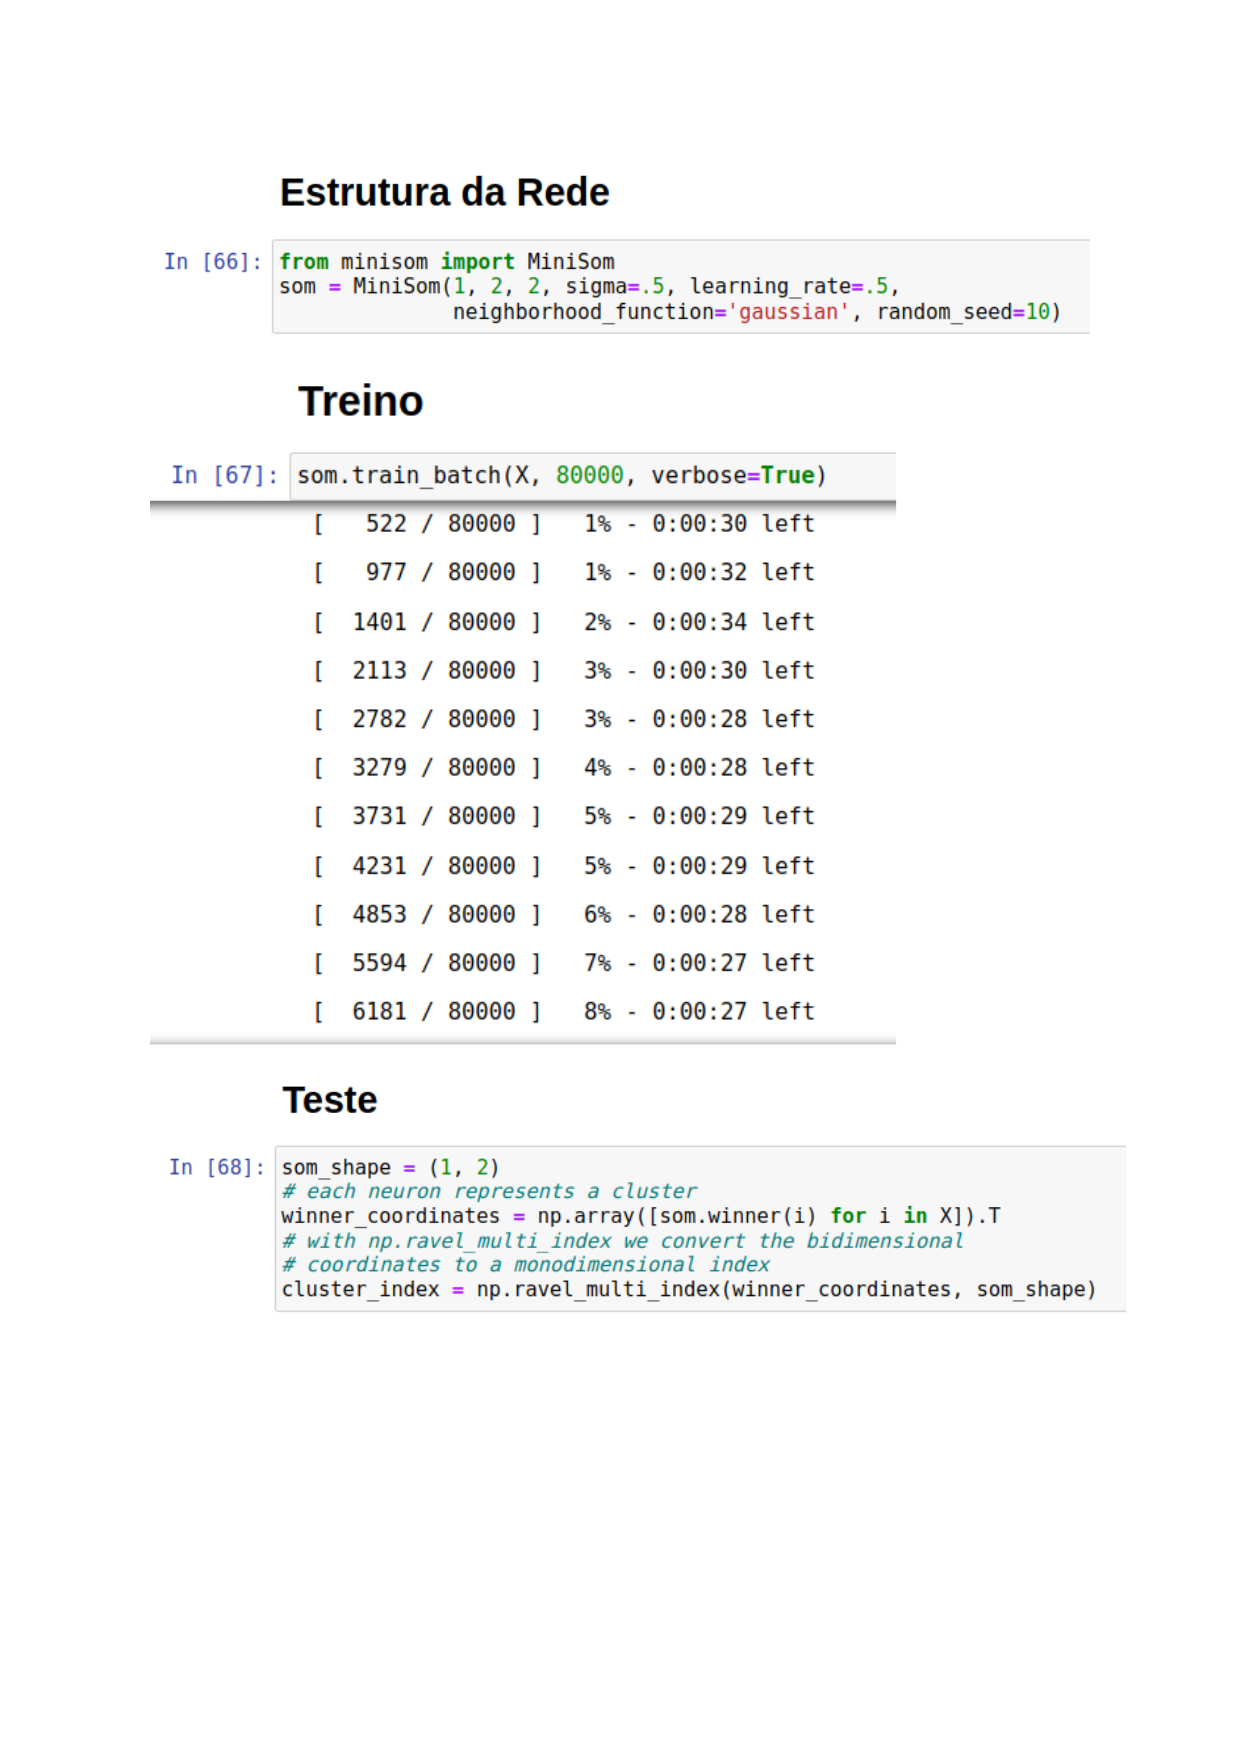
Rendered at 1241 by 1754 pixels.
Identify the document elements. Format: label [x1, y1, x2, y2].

picture [150, 150, 1091, 357]
picture [150, 360, 897, 1055]
picture [150, 1058, 1127, 1320]
